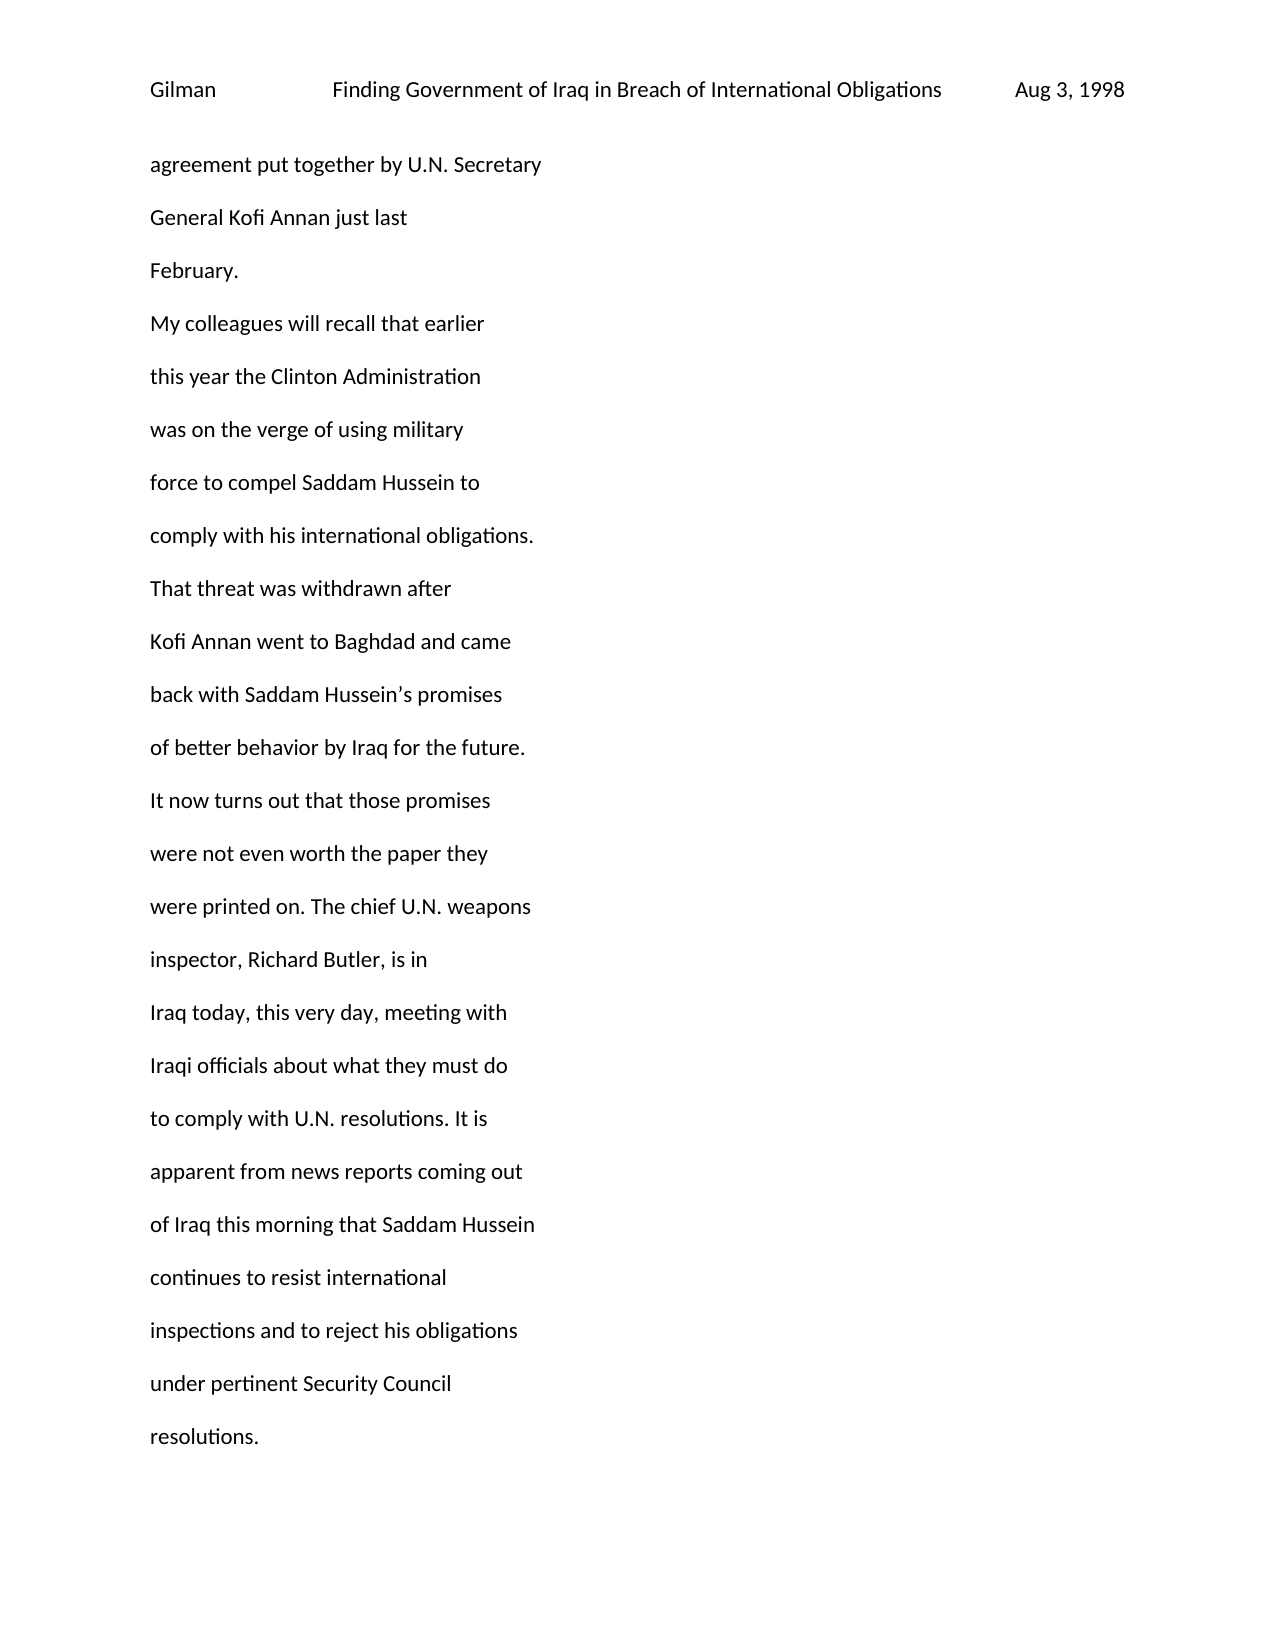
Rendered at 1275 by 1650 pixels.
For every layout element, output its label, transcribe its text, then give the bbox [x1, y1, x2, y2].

text was on the verge of using military [150, 415, 1125, 443]
text continues to resist international [150, 1263, 1125, 1291]
text under pertinent Security Council [150, 1369, 1125, 1397]
text comply with his international obligations. [150, 521, 1125, 549]
text back with Saddam Hussein’s promises [150, 680, 1125, 708]
text apparent from news reports coming out [150, 1157, 1125, 1185]
text were not even worth the paper they [150, 839, 1125, 867]
text My colleagues will recall that earlier [150, 309, 1125, 337]
text February. [150, 256, 1125, 284]
text inspector, Richard Butler, is in [150, 945, 1125, 973]
text Iraqi officials about what they must do [150, 1051, 1125, 1079]
text were printed on. The chief U.N. weapons [150, 892, 1125, 920]
text resolutions. [150, 1422, 1125, 1451]
text of better behavior by Iraq for the future. [150, 733, 1125, 761]
text force to compel Saddam Hussein to [150, 468, 1125, 496]
text this year the Clinton Administration [150, 362, 1125, 390]
text inspections and to reject his obligations [150, 1316, 1125, 1344]
text agreement put together by U.N. Secretary [150, 150, 1125, 178]
text of Iraq this morning that Saddam Hussein [150, 1210, 1125, 1238]
text Iraq today, this very day, meeting with [150, 998, 1125, 1026]
text That threat was withdrawn after [150, 574, 1125, 602]
text General Kofi Annan just last [150, 203, 1125, 231]
text to comply with U.N. resolutions. It is [150, 1104, 1125, 1132]
text Kofi Annan went to Baghdad and came [150, 627, 1125, 655]
text It now turns out that those promises [150, 786, 1125, 814]
